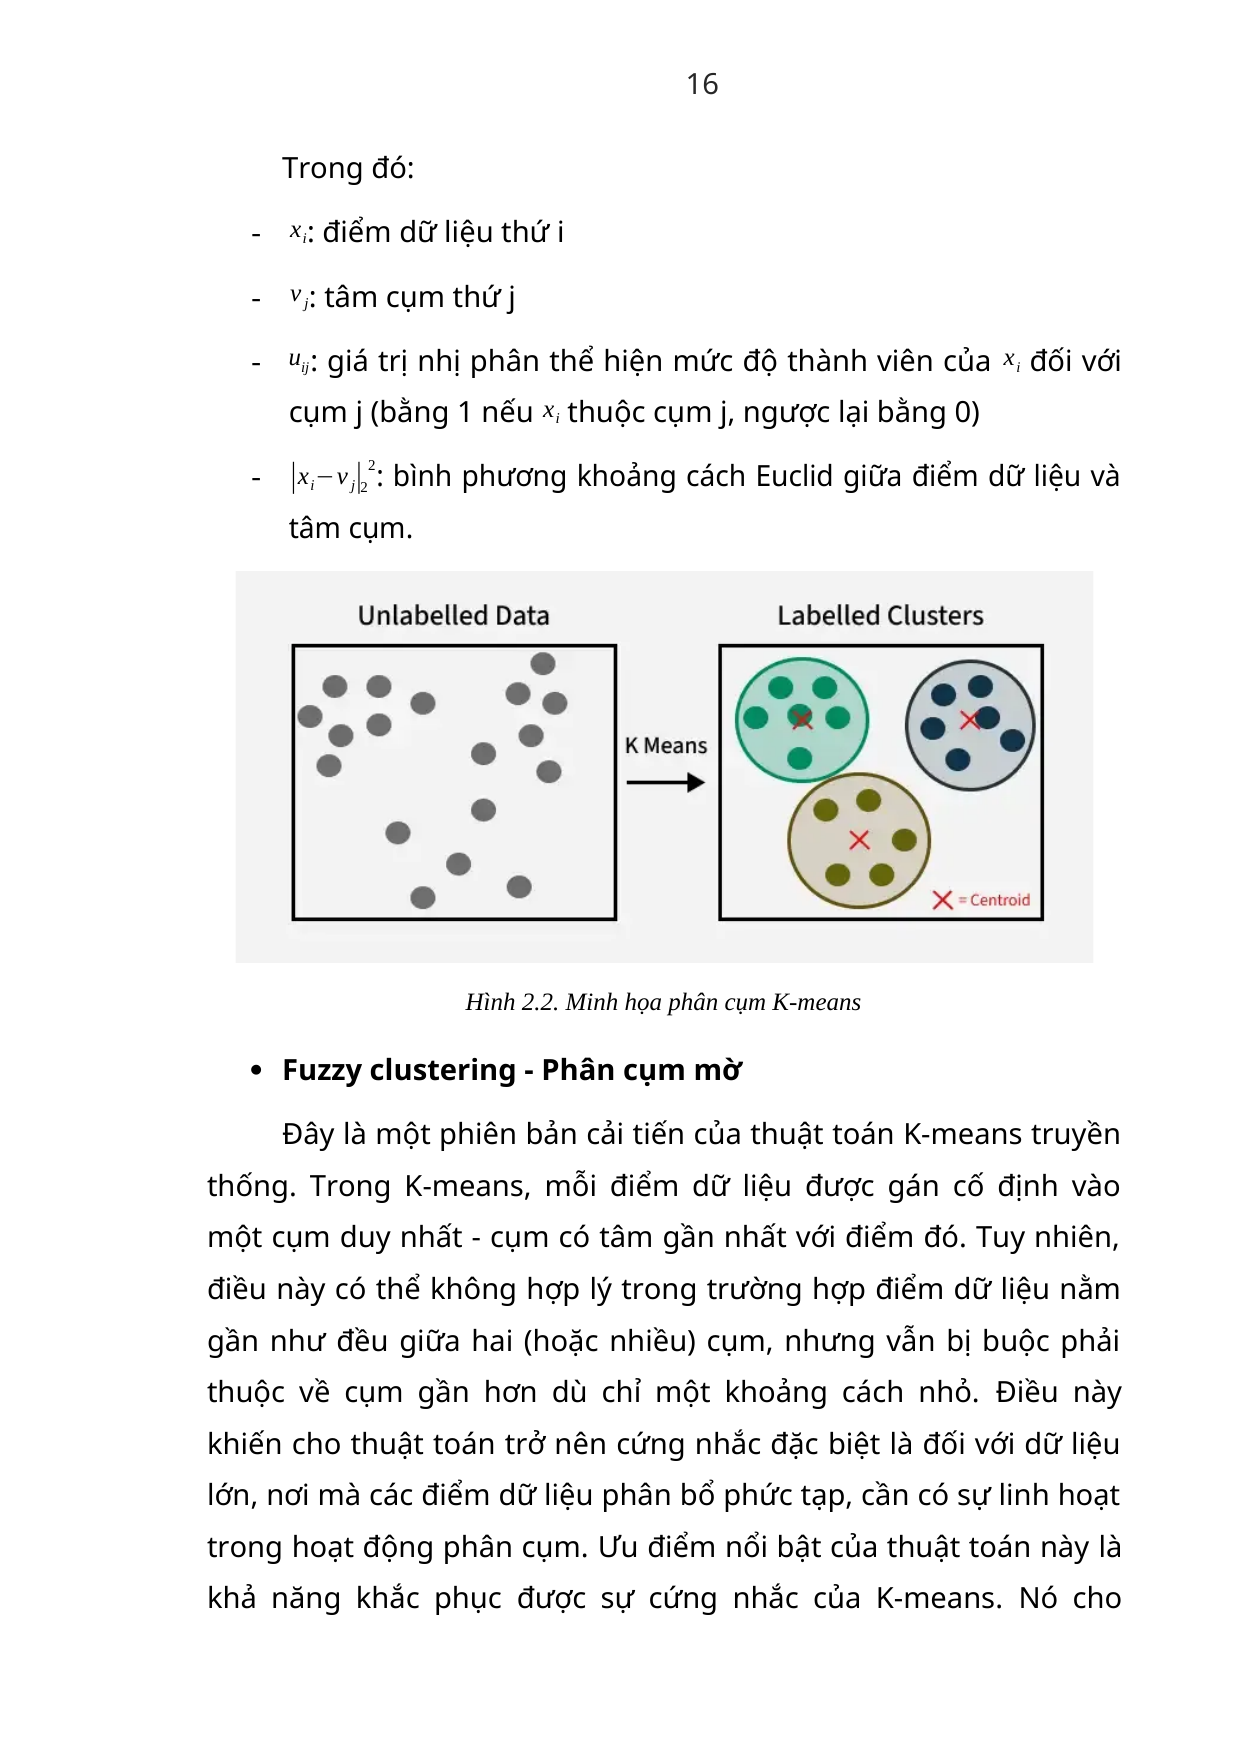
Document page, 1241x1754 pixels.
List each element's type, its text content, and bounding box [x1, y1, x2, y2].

text ​: giá trị nhị phân thể hiện mức độ thành viên của đối với cụm j (bằng 1 nếu ​ thuộc cụm j, ngược lại bằng 0) [251, 340, 1122, 431]
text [207, 1114, 1122, 1617]
picture [235, 571, 1094, 963]
text Fuzzy clustering - Phân cụm mờ [251, 1049, 1122, 1089]
text Hình 2.2. Minh họa phân cụm K-means [207, 987, 1122, 1016]
text : bình phương khoảng cách Euclid giữa điểm dữ liệu và tâm cụm. [251, 456, 1122, 547]
text : điểm dữ liệu thứ i [251, 212, 1122, 251]
text Trong đó: [207, 148, 1122, 187]
text ​: tâm cụm thứ j [251, 276, 1122, 316]
